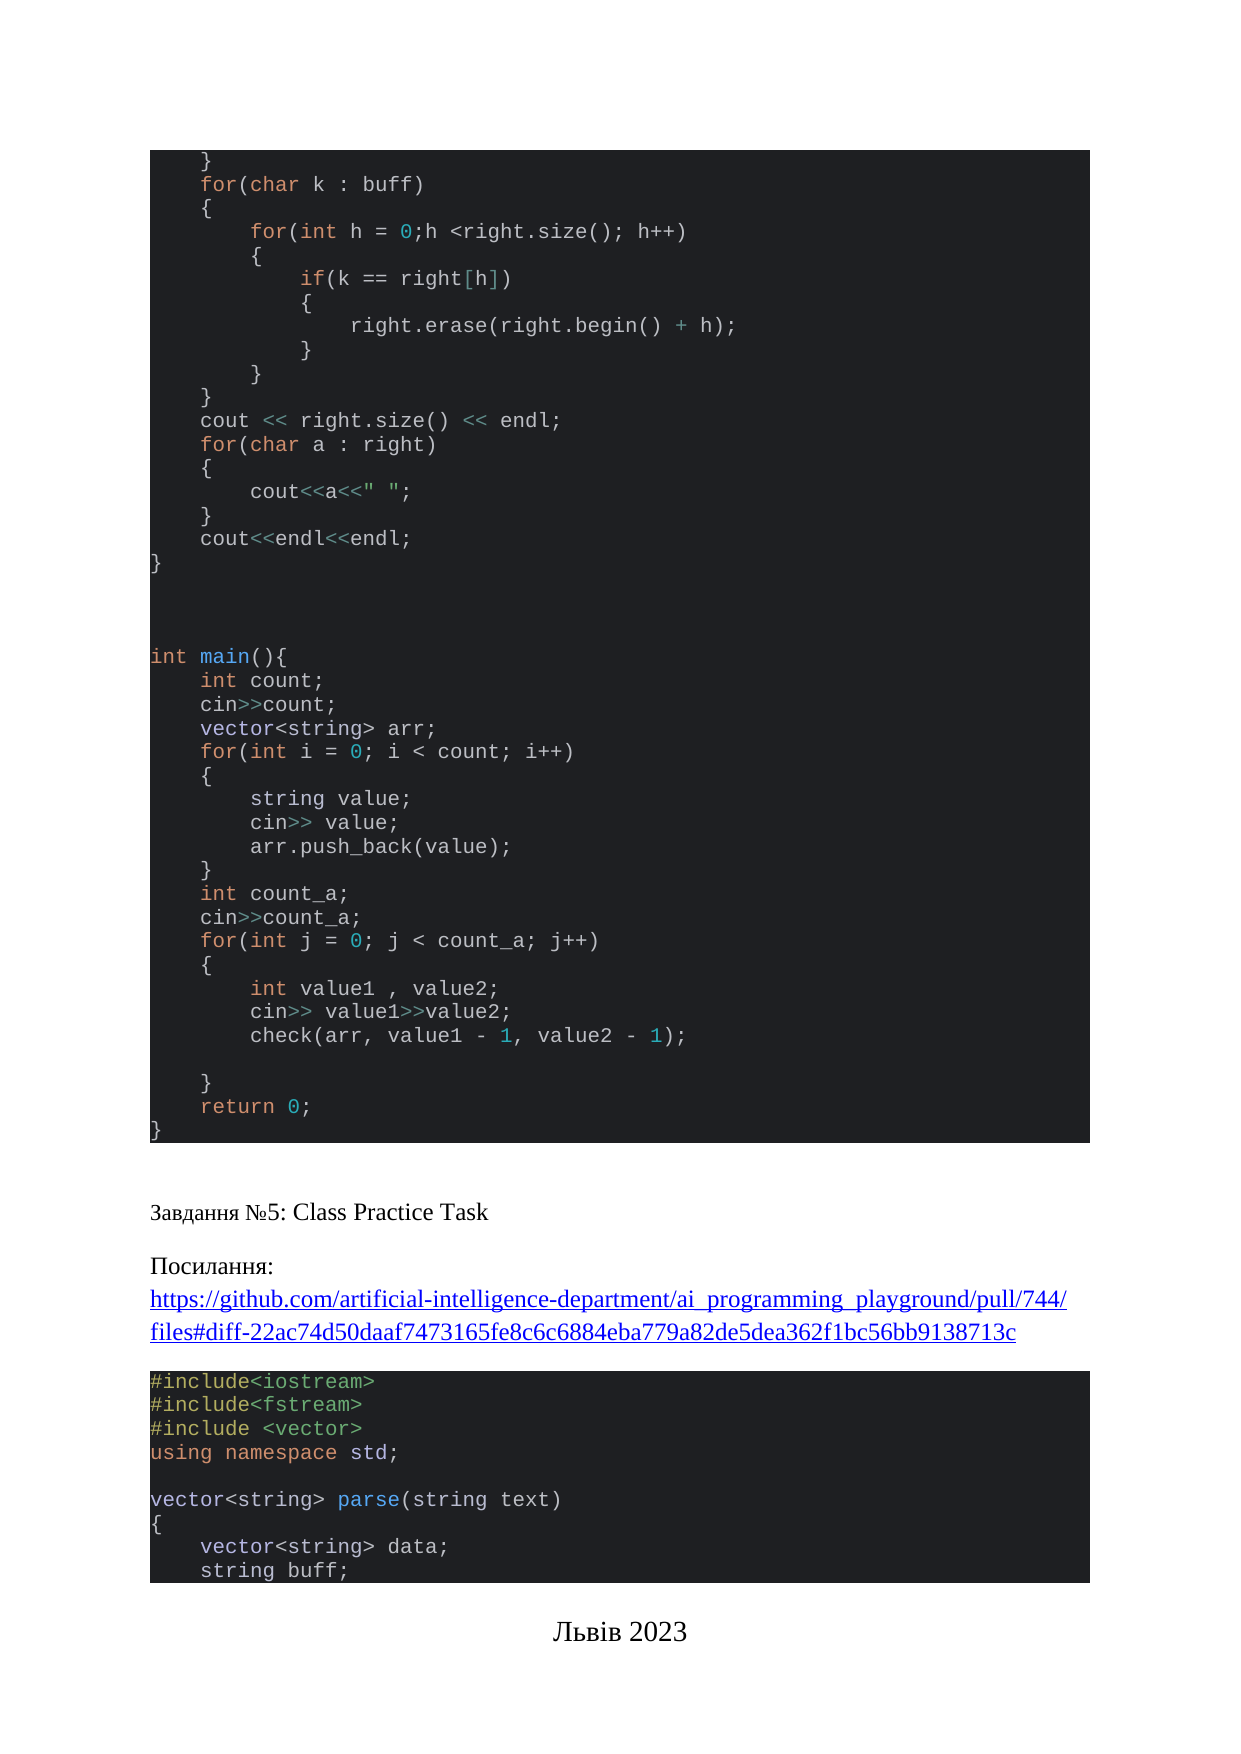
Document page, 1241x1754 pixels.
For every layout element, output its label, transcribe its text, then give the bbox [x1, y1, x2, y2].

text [150, 150, 1090, 1143]
text Завдання №5: Class Practice Task [150, 1197, 1090, 1226]
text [150, 1371, 1090, 1583]
text Посилання: https://github.com/artificial-intelligence-department/ai_programming_playground/pull/744/files#diff-22ac74d50daaf7473165fe8c6c6884eba779a82de5dea362f1bc56bb9138713c [150, 1251, 1090, 1346]
